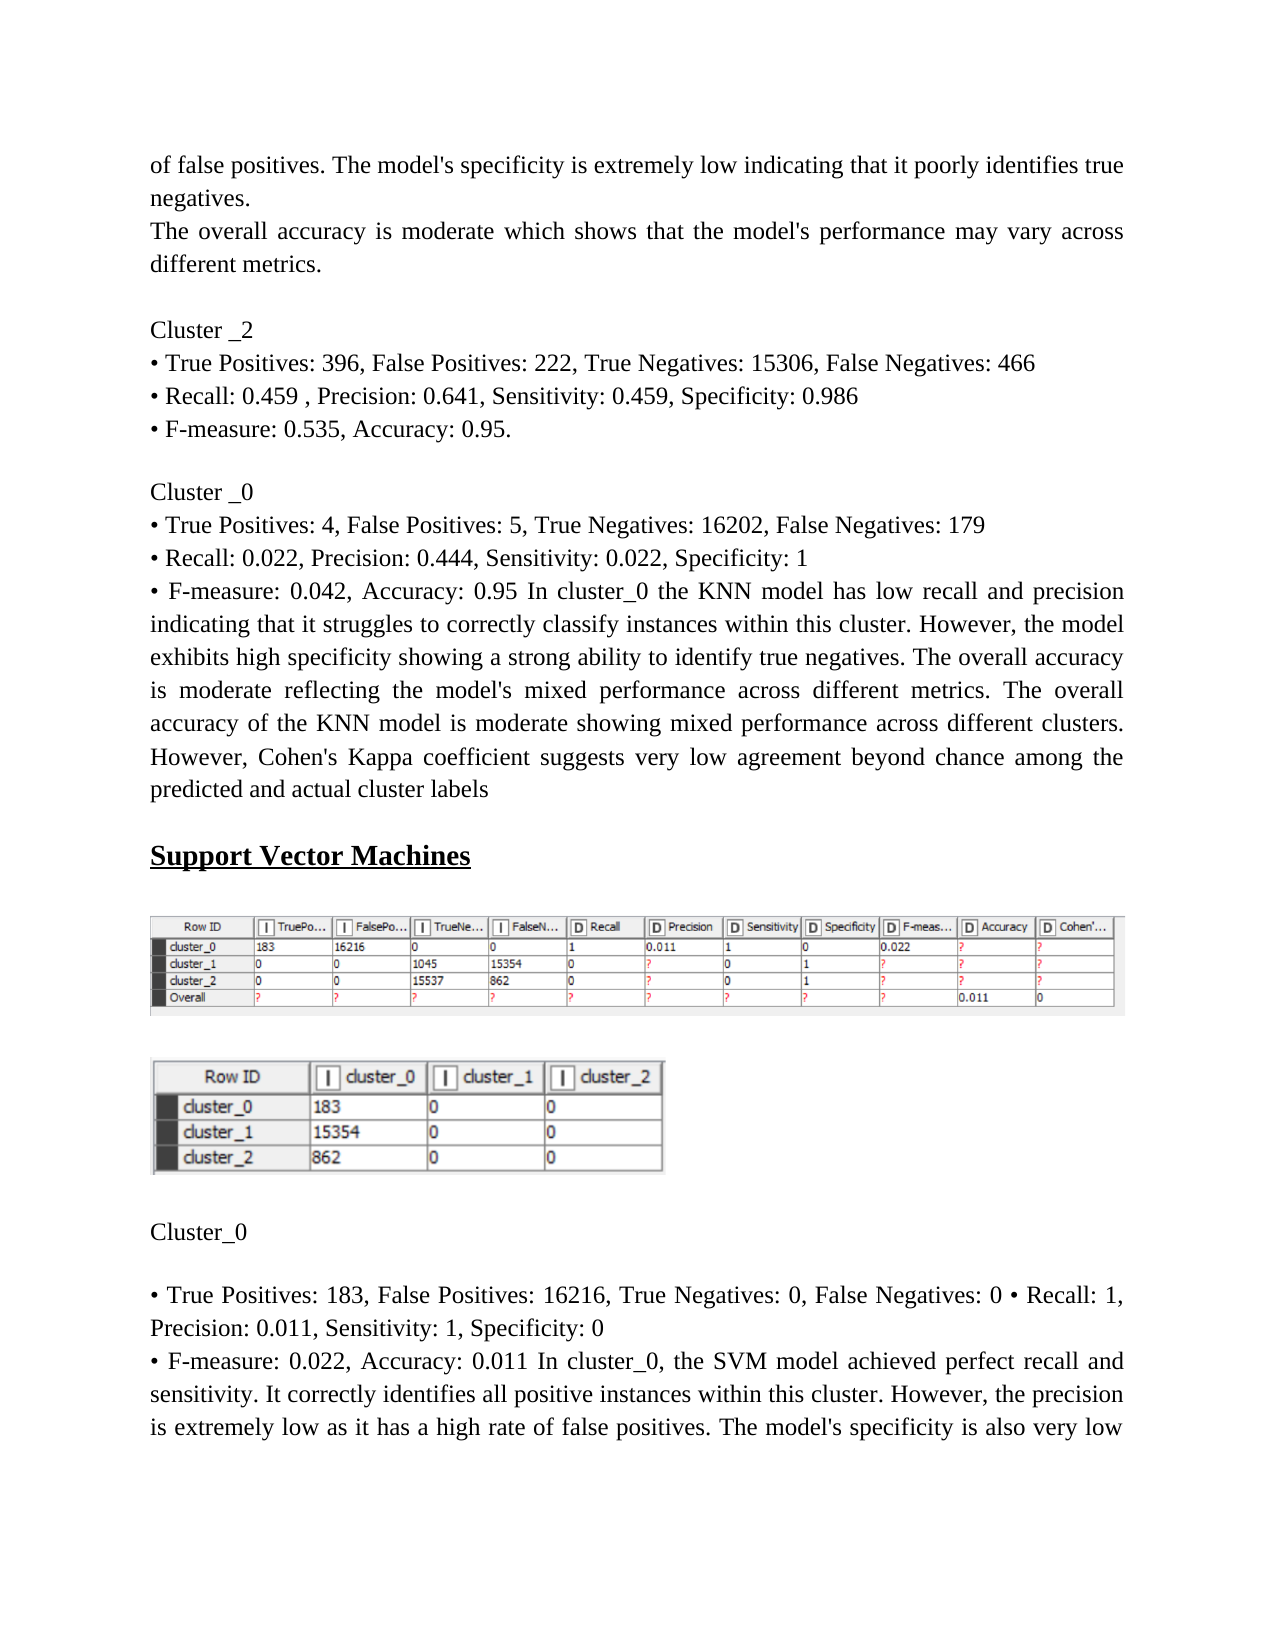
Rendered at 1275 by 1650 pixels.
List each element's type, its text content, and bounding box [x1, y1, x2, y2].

text Support Vector Machines [150, 838, 1125, 871]
text • Recall: 0.022, Precision: 0.444, Sensitivity: 0.022, Specificity: 1 [150, 543, 1125, 572]
picture [150, 1057, 666, 1175]
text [150, 150, 1125, 212]
text • True Positives: 4, False Positives: 5, True Negatives: 16202, False Negatives: 179 [150, 510, 1125, 539]
text Cluster _0 [150, 477, 1125, 506]
text • F-measure: 0.535, Accuracy: 0.95. [150, 414, 1125, 443]
text The overall accuracy is moderate which shows that the model's performance may vary across different metrics. [150, 216, 1125, 278]
text • True Positives: 183, False Positives: 16216, True Negatives: 0, False Negatives: 0 • Recall: 1, Precision: 0.011, Sensitivity: 1, Specificity: 0 [150, 1280, 1125, 1342]
text • True Positives: 396, False Positives: 222, True Negatives: 15306, False Negatives: 466 [150, 348, 1125, 377]
text Cluster_0 [150, 1217, 1125, 1246]
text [150, 1346, 1125, 1441]
picture [150, 915, 1125, 1016]
text • F-measure: 0.042, Accuracy: 0.95 In cluster_0 the KNN model has low recall and precision indicating that it struggles to correctly classify instances within this cluster. However, the model exhibits high specificity showing a strong ability to identify true negatives. The overall accuracy is moderate reflecting the model's mixed performance across different metrics. The overall accuracy of the KNN model is moderate showing mixed performance across different clusters. However, Cohen's Kappa coefficient suggests very low agreement beyond chance among the predicted and actual cluster labels [150, 576, 1125, 803]
text Cluster _2 [150, 315, 1125, 344]
text • Recall: 0.459 , Precision: 0.641, Sensitivity: 0.459, Specificity: 0.986 [150, 381, 1125, 410]
